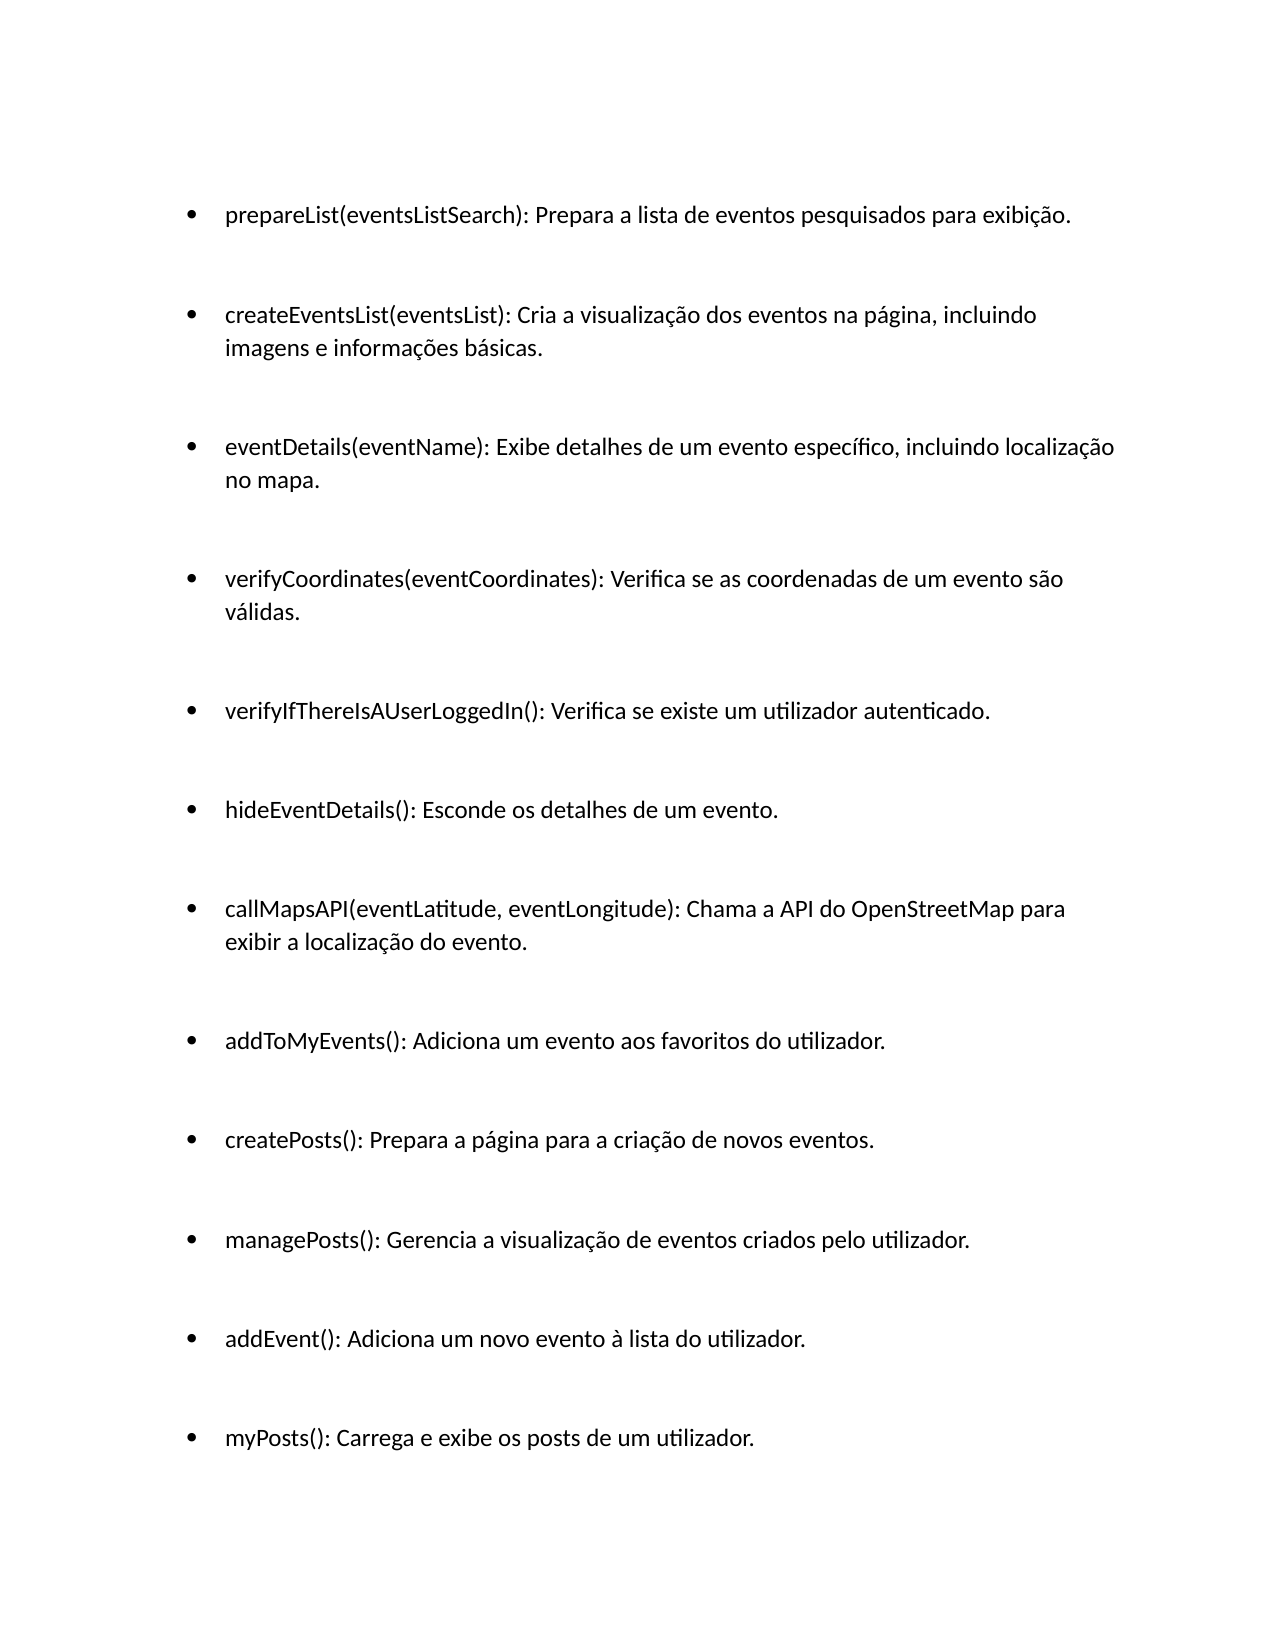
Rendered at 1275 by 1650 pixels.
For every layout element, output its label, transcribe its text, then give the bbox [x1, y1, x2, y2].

list managePosts(): Gerencia a visualização de eventos criados pelo utilizador. [187, 1224, 1125, 1254]
list createPosts(): Prepara a página para a criação de novos eventos. [187, 1124, 1125, 1155]
list createEventsList(eventsList): Cria a visualização dos eventos na página, incluindo imagens e informações básicas. [187, 299, 1125, 362]
list verifyIfThereIsAUserLoggedIn(): Verifica se existe um utilizador autenticado. [187, 695, 1125, 726]
list addEvent(): Adiciona um novo evento à lista do utilizador. [187, 1323, 1125, 1353]
list eventDetails(eventName): Exibe detalhes de um evento específico, incluindo localização no mapa. [187, 431, 1125, 494]
list verifyCoordinates(eventCoordinates): Verifica se as coordenadas de um evento são válidas. [187, 563, 1125, 626]
list prepareList(eventsListSearch): Prepara a lista de eventos pesquisados para exibição. [187, 199, 1125, 230]
list callMapsAPI(eventLatitude, eventLongitude): Chama a API do OpenStreetMap para exibir a localização do evento. [187, 893, 1125, 957]
list hideEventDetails(): Esconde os detalhes de um evento. [187, 794, 1125, 825]
list myPosts(): Carrega e exibe os posts de um utilizador. [187, 1422, 1125, 1453]
list addToMyEvents(): Adiciona um evento aos favoritos do utilizador. [187, 1025, 1125, 1056]
